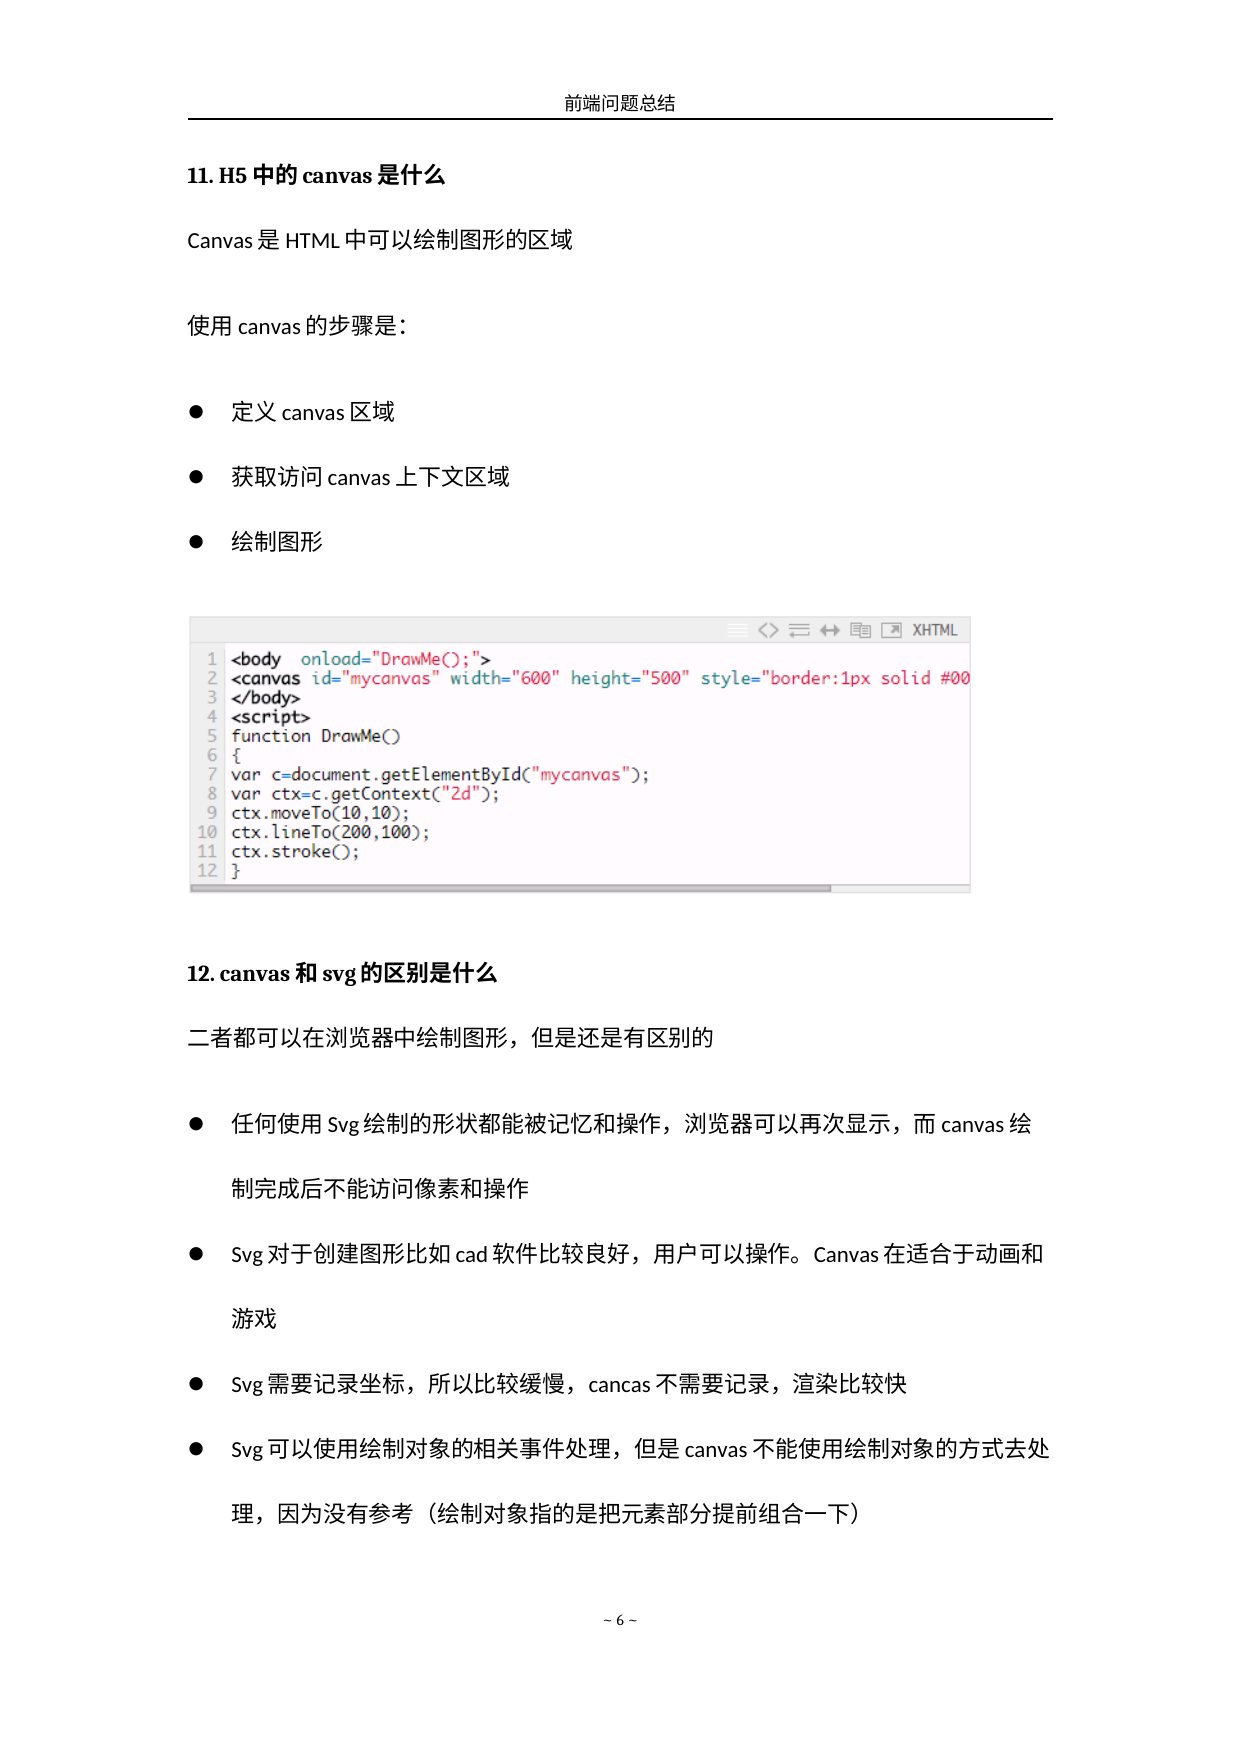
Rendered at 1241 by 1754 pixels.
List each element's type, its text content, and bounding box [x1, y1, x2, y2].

list Svg对于创建图形比如cad软件比较良好，用户可以操作。Canvas在适合于动画和游戏 [187, 1220, 1053, 1350]
subtitle 11. H5中的canvas是什么 [187, 141, 1053, 206]
list 绘制图形 [187, 507, 1053, 572]
subtitle 12. canvas和svg的区别是什么 [187, 939, 1053, 1004]
list 获取访问canvas上下文区域 [187, 442, 1053, 507]
list Svg可以使用绘制对象的相关事件处理，但是canvas不能使用绘制对象的方式去处理，因为没有参考（绘制对象指的是把元素部分提前组合一下） [187, 1415, 1053, 1545]
list 任何使用Svg绘制的形状都能被记忆和操作，浏览器可以再次显示，而canvas绘制完成后不能访问像素和操作 [187, 1090, 1053, 1220]
text Canvas是HTML中可以绘制图形的区域 [187, 206, 1053, 271]
picture [187, 601, 1053, 910]
list 定义canvas区域 [187, 377, 1053, 442]
text 使用canvas的步骤是： [187, 292, 1053, 357]
text 二者都可以在浏览器中绘制图形，但是还是有区别的 [187, 1004, 1053, 1069]
list Svg需要记录坐标，所以比较缓慢，cancas不需要记录，渲染比较快 [187, 1350, 1053, 1415]
